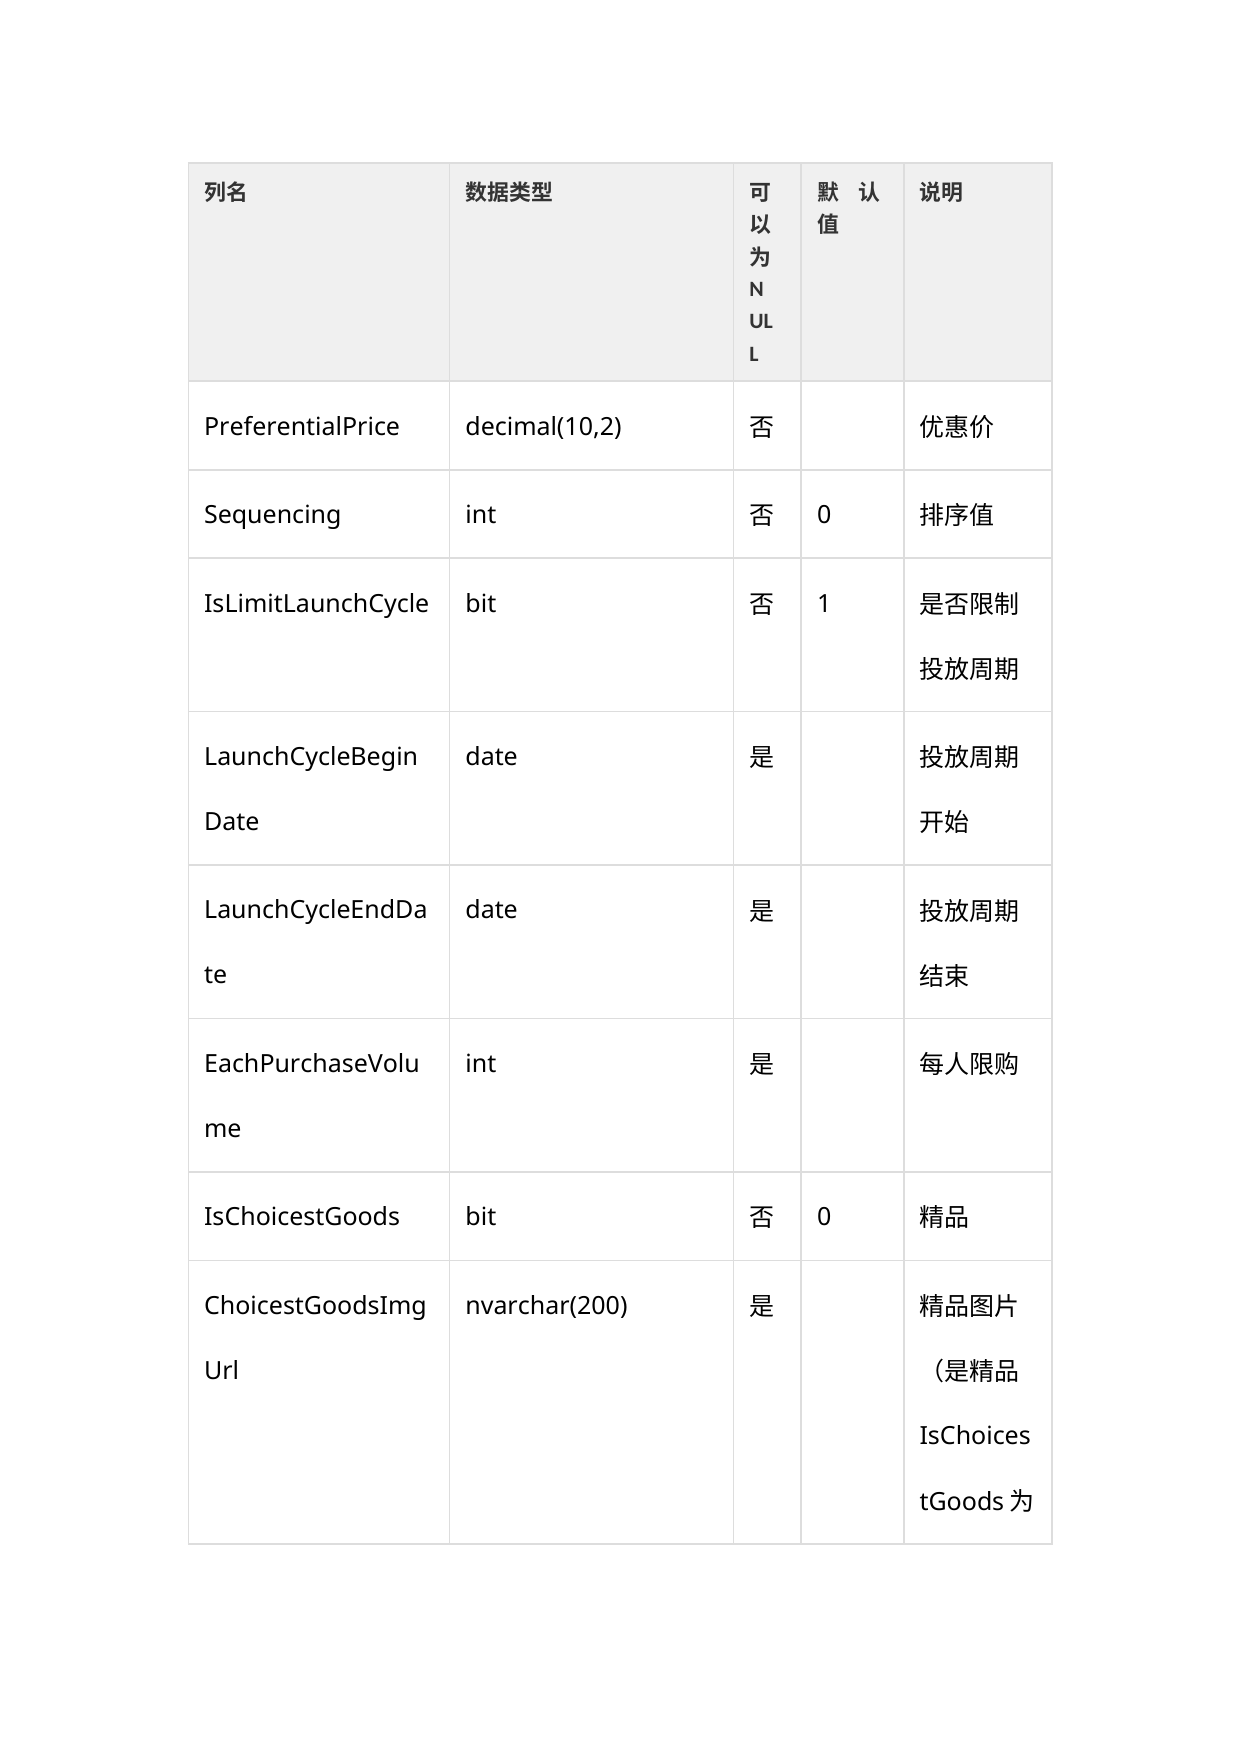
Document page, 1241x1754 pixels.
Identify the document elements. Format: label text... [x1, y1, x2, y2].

table_cell 投放周期结束 [905, 866, 1051, 1018]
table_cell 每人限购 [905, 1019, 1051, 1171]
table_cell 是 [734, 866, 800, 1018]
table_cell 是 [734, 1019, 800, 1171]
table_cell int [450, 471, 733, 557]
table_header 列名 [189, 164, 449, 380]
table_cell [802, 1261, 903, 1543]
table_cell EachPurchaseVolume [189, 1019, 449, 1171]
table_cell ChoicestGoodsImgUrl [189, 1261, 449, 1543]
table_cell 否 [734, 1173, 800, 1259]
table_header 说明 [905, 164, 1051, 380]
table_cell bit [450, 559, 733, 711]
table_cell 否 [734, 559, 800, 711]
table_cell 否 [734, 471, 800, 557]
table_cell 0 [802, 471, 903, 557]
table_header 数据类型 [450, 164, 733, 380]
table_cell [802, 382, 903, 469]
table_cell IsChoicestGoods [189, 1173, 449, 1259]
table_cell 否 [734, 382, 800, 469]
table_cell PreferentialPrice [189, 382, 449, 469]
table_cell [802, 1019, 903, 1171]
table_header 可以为NULL [734, 164, 800, 380]
table_cell IsLimitLaunchCycle [189, 559, 449, 711]
table_cell 精品 [905, 1173, 1051, 1259]
table_cell int [450, 1019, 733, 1171]
table_cell nvarchar(200) [450, 1261, 733, 1543]
table_cell 是 [734, 712, 800, 864]
table_cell LaunchCycleBeginDate [189, 712, 449, 864]
table_cell Sequencing [189, 471, 449, 557]
table_cell 排序值 [905, 471, 1051, 557]
table_cell 是否限制投放周期 [905, 559, 1051, 711]
table_cell 1 [802, 559, 903, 711]
table_cell 精品图片（是精品IsChoicestGoods为1时，此项必填） [905, 1261, 1051, 1543]
table_cell date [450, 712, 733, 864]
table_cell 投放周期开始 [905, 712, 1051, 864]
table_header 默认值 [802, 164, 903, 380]
table_cell date [450, 866, 733, 1018]
table_cell [802, 866, 903, 1018]
table_cell LaunchCycleEndDate [189, 866, 449, 1018]
table_cell bit [450, 1173, 733, 1259]
table_cell 优惠价 [905, 382, 1051, 469]
table_cell 是 [734, 1261, 800, 1543]
table_cell 0 [802, 1173, 903, 1259]
table_cell [802, 712, 903, 864]
table_cell decimal(10,2) [450, 382, 733, 469]
